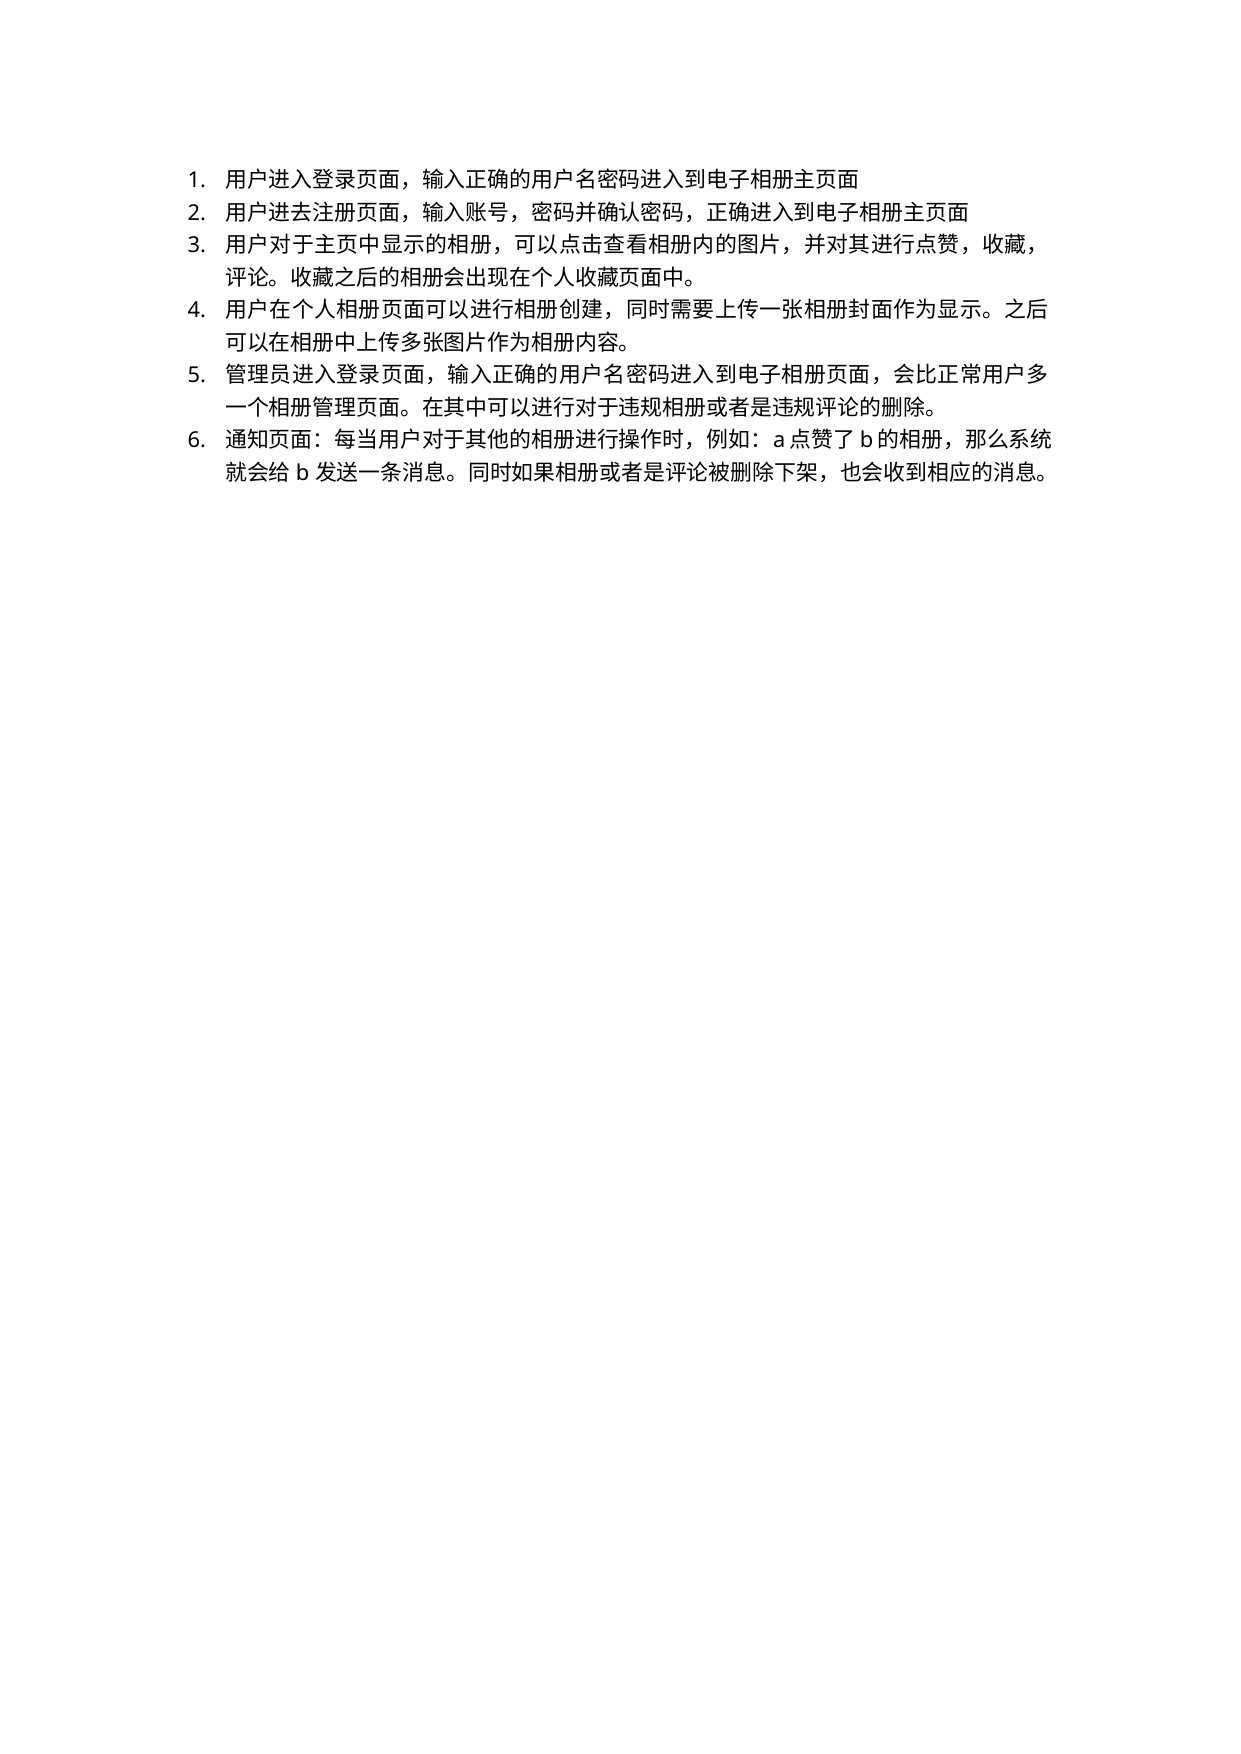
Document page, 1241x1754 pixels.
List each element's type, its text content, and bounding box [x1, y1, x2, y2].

list 管理员进入登录页面，输入正确的用户名密码进入到电子相册页面，会比正常用户多一个相册管理页面。在其中可以进行对于违规相册或者是违规评论的删除。 [187, 357, 1053, 422]
list 用户进入登录页面，输入正确的用户名密码进入到电子相册主页面 [187, 162, 1053, 194]
list 用户在个人相册页面可以进行相册创建，同时需要上传一张相册封面作为显示。之后可以在相册中上传多张图片作为相册内容。 [187, 292, 1053, 357]
list 用户对于主页中显示的相册，可以点击查看相册内的图片，并对其进行点赞，收藏，评论。收藏之后的相册会出现在个人收藏页面中。 [187, 227, 1053, 292]
list 通知页面：每当用户对于其他的相册进行操作时，例如：a点赞了b的相册，那么系统就会给 b 发送一条消息。同时如果相册或者是评论被删除下架，也会收到相应的消息。 [187, 422, 1053, 487]
list 用户进去注册页面，输入账号，密码并确认密码，正确进入到电子相册主页面 [187, 194, 1053, 227]
